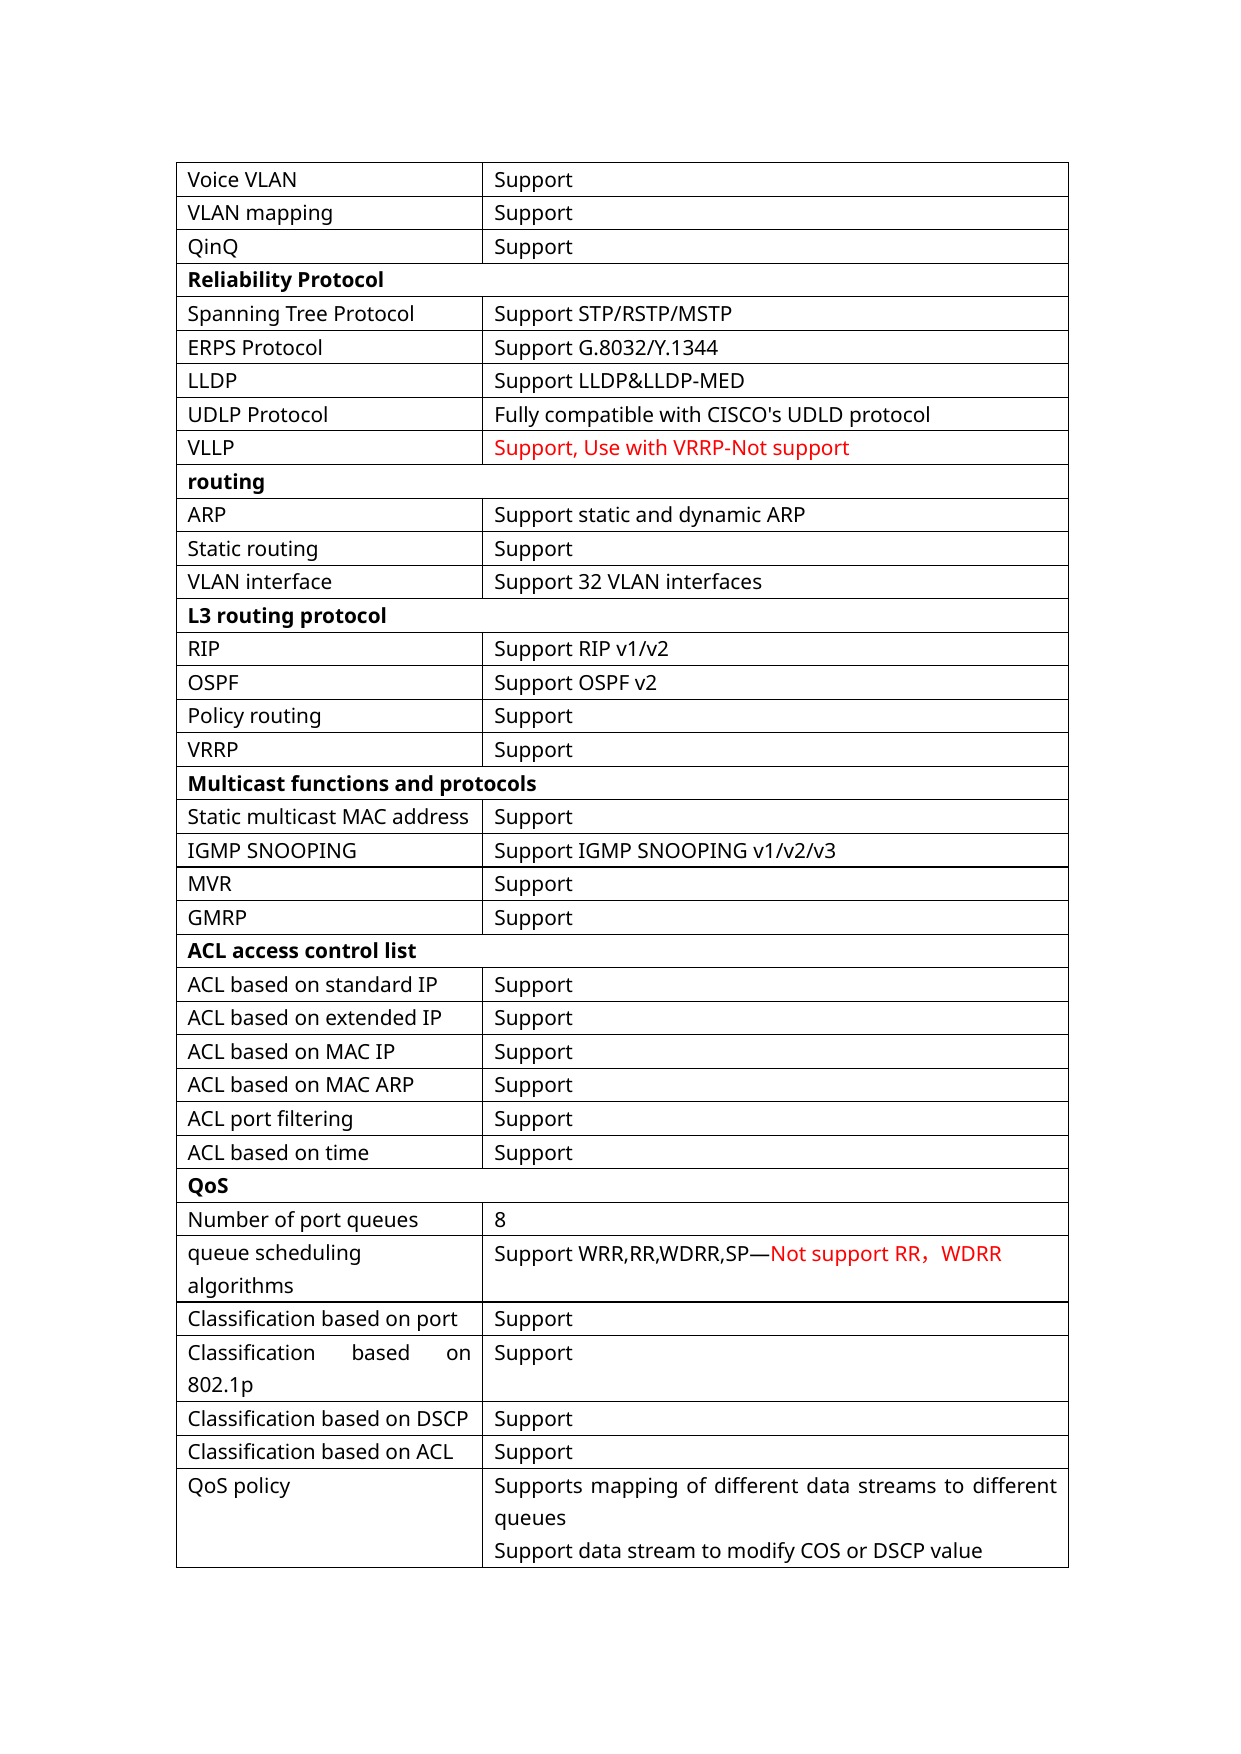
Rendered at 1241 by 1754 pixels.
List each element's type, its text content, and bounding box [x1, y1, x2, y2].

table_cell ACL port filtering [177, 1102, 482, 1135]
table_cell LLDP [177, 364, 482, 397]
table_cell ACL based on time [177, 1136, 482, 1168]
table_cell Support [483, 1002, 1068, 1034]
table_cell VRRP [177, 733, 482, 766]
table_cell Support LLDP&LLDP-MED [483, 364, 1068, 397]
table_cell QoS policy [177, 1469, 482, 1567]
table_cell Support OSPF v2 [483, 666, 1068, 699]
table_cell Support [483, 733, 1068, 766]
table_cell Support [483, 1102, 1068, 1135]
table_cell queue scheduling algorithms [177, 1236, 482, 1301]
table_cell Static routing [177, 532, 482, 564]
table_cell Support [483, 1035, 1068, 1068]
table_cell Support RIP v1/v2 [483, 633, 1068, 665]
table_cell RIP [177, 633, 482, 665]
table_cell Classification based on ACL [177, 1436, 482, 1468]
table_cell ACL access control list [177, 935, 1068, 967]
table_cell Support IGMP SNOOPING v1/v2/v3 [483, 834, 1068, 866]
table_cell MVR [177, 868, 482, 900]
table_cell Classification based on port [177, 1303, 482, 1335]
table_cell ACL based on standard IP [177, 968, 482, 1001]
table_cell Support G.8032/Y.1344 [483, 331, 1068, 363]
table_cell L3 routing protocol [177, 599, 1068, 632]
table_cell Support [483, 1069, 1068, 1101]
table_cell Support [483, 197, 1068, 229]
table_cell Support [483, 868, 1068, 900]
table_cell Reliability Protocol [177, 264, 1068, 296]
table_cell OSPF [177, 666, 482, 699]
table_cell Classification based on 802.1p [177, 1336, 482, 1401]
table_cell IGMP SNOOPING [177, 834, 482, 866]
table_cell Support [483, 1436, 1068, 1468]
table_cell Support, Use with VRRP-Not support [483, 431, 1068, 464]
table_cell Multicast functions and protocols [177, 767, 1068, 799]
table_cell Static multicast MAC address [177, 800, 482, 833]
table_cell Support [483, 800, 1068, 833]
table_cell Support [483, 1136, 1068, 1168]
table_cell Support [483, 532, 1068, 564]
table_cell ACL based on extended IP [177, 1002, 482, 1034]
table_cell ARP [177, 499, 482, 531]
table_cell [483, 1469, 1068, 1567]
table_cell 8 [483, 1203, 1068, 1235]
table_cell QinQ [177, 230, 482, 263]
table_cell Support [483, 163, 1068, 196]
table_cell Support [483, 1303, 1068, 1335]
table_cell Number of port queues [177, 1203, 482, 1235]
table_cell routing [177, 465, 1068, 497]
table_cell Support [483, 700, 1068, 732]
table_cell Support static and dynamic ARP [483, 499, 1068, 531]
table_cell ACL based on MAC IP [177, 1035, 482, 1068]
table_cell Policy routing [177, 700, 482, 732]
table_cell VLLP [177, 431, 482, 464]
table_cell Support [483, 230, 1068, 263]
table_cell VLAN mapping [177, 197, 482, 229]
table_cell Support [483, 968, 1068, 1001]
table_cell QoS [177, 1169, 1068, 1202]
table_cell Support STP/RSTP/MSTP [483, 297, 1068, 330]
table_cell Spanning Tree Protocol [177, 297, 482, 330]
table_cell ACL based on MAC ARP [177, 1069, 482, 1101]
table_cell ERPS Protocol [177, 331, 482, 363]
table_cell Fully compatible with CISCO's UDLD protocol [483, 398, 1068, 430]
table_cell Support [483, 1336, 1068, 1401]
table_cell GMRP [177, 901, 482, 933]
table_cell VLAN interface [177, 566, 482, 598]
table_cell UDLP Protocol [177, 398, 482, 430]
table_cell Classification based on DSCP [177, 1402, 482, 1434]
table_cell Support [483, 1402, 1068, 1434]
table_cell Support WRR,RR,WDRR,SP—Not support RR，WDRR [483, 1236, 1068, 1301]
table_cell Voice VLAN [177, 163, 482, 196]
table_cell Support [483, 901, 1068, 933]
table_cell Support 32 VLAN interfaces [483, 566, 1068, 598]
